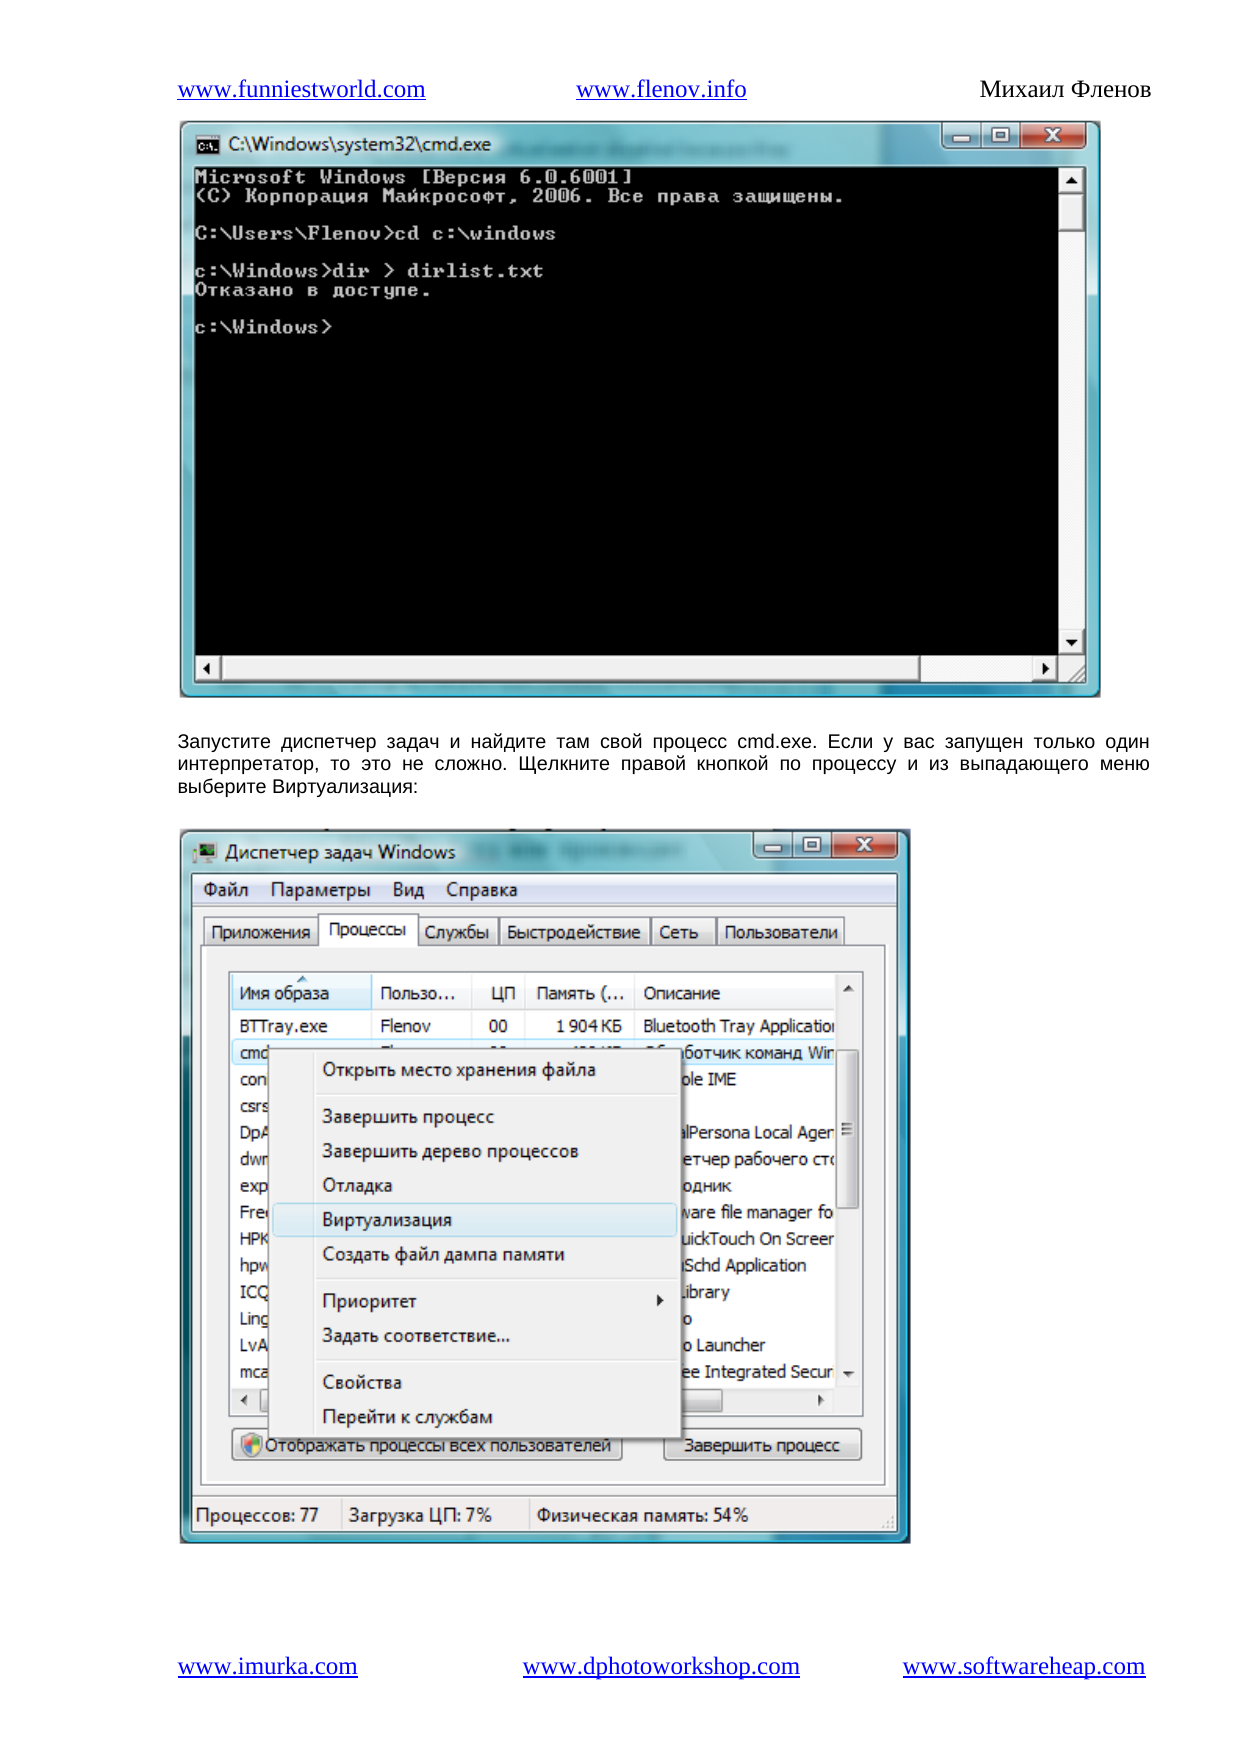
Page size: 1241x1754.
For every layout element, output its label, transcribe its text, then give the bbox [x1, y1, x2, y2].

picture [177, 826, 914, 1547]
text Запустите диспетчер задач и найдите там свой процесс cmd.exe. Если у вас запущен только один интерпретатор, то это не сложно. Щелкните правой кнопкой по процессу и из выпадающего меню выберите Виртуализация: [177, 729, 1152, 798]
picture [177, 118, 1104, 701]
